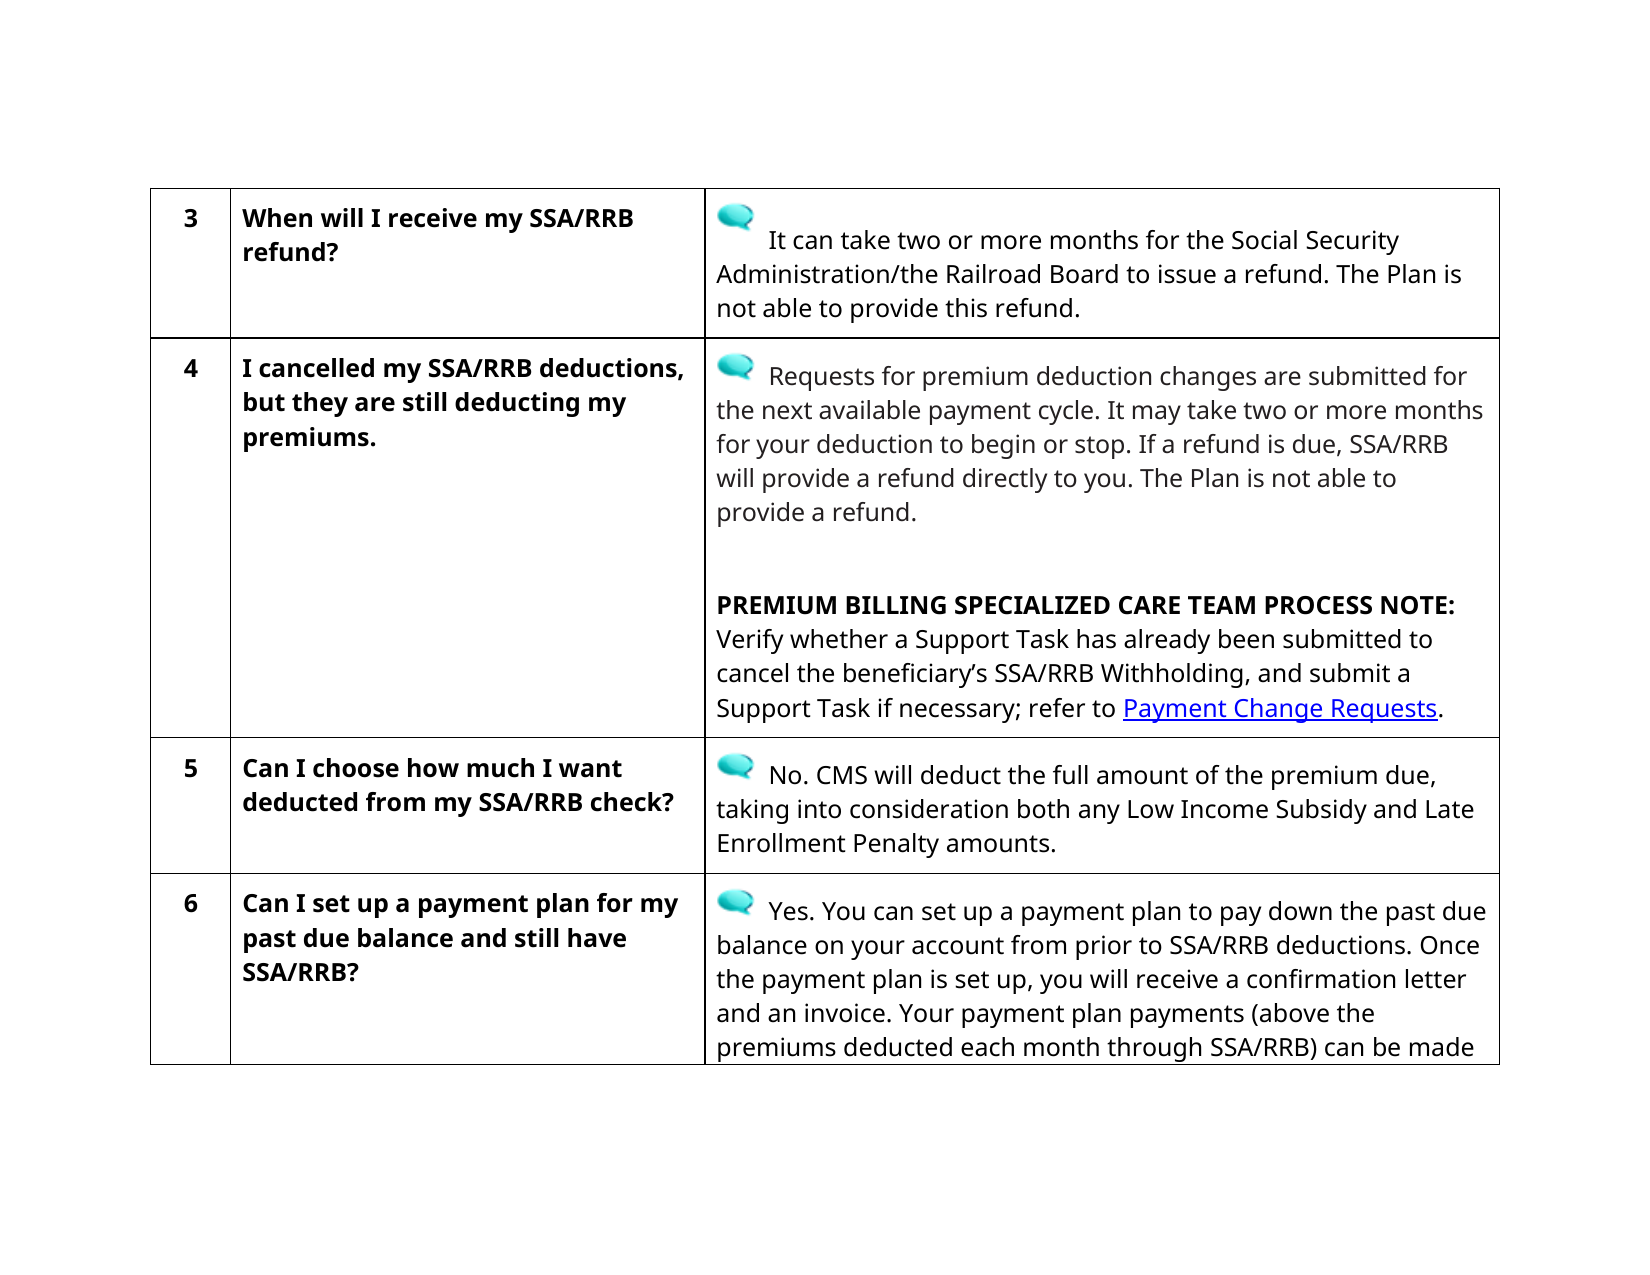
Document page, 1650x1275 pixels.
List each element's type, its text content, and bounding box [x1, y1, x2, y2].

table_cell 5 [151, 738, 230, 873]
table_cell I cancelled my SSA/RRB deductions, but they are still deducting my premiums. [231, 339, 704, 737]
table_cell It can take two or more months for the Social Security Administration/the Railroad Board to issue a refund. The Plan is not able to provide this refund. [706, 189, 1499, 337]
table_cell 4 [151, 339, 230, 737]
table_cell Can I choose how much I want deducted from my SSA/RRB check? [231, 738, 704, 873]
table_cell 6 [151, 874, 230, 1064]
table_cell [231, 874, 704, 1064]
table_cell Requests for premium deduction changes are submitted for the next available payment cycle. It may take two or more months for your deduction to begin or stop. If a refund is due, SSA/RRB will provide a refund directly to you. The Plan is not able to provide a refund. PREMIUM BILLING SPECIALIZED CARE TEAM PROCESS NOTE: Verify whether a Support Task has already been submitted to cancel the beneficiary’s SSA/RRB Withholding, and submit a Support Task if necessary; refer to Payment Change Requests. [706, 339, 1499, 737]
table_cell No. CMS will deduct the full amount of the premium due, taking into consideration both any Low Income Subsidy and Late Enrollment Penalty amounts. [706, 738, 1499, 873]
picture [716, 200, 756, 237]
table_cell 3 [151, 189, 230, 337]
table_cell When will I receive my SSA/RRB refund? [231, 189, 704, 337]
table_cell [706, 874, 1499, 1064]
